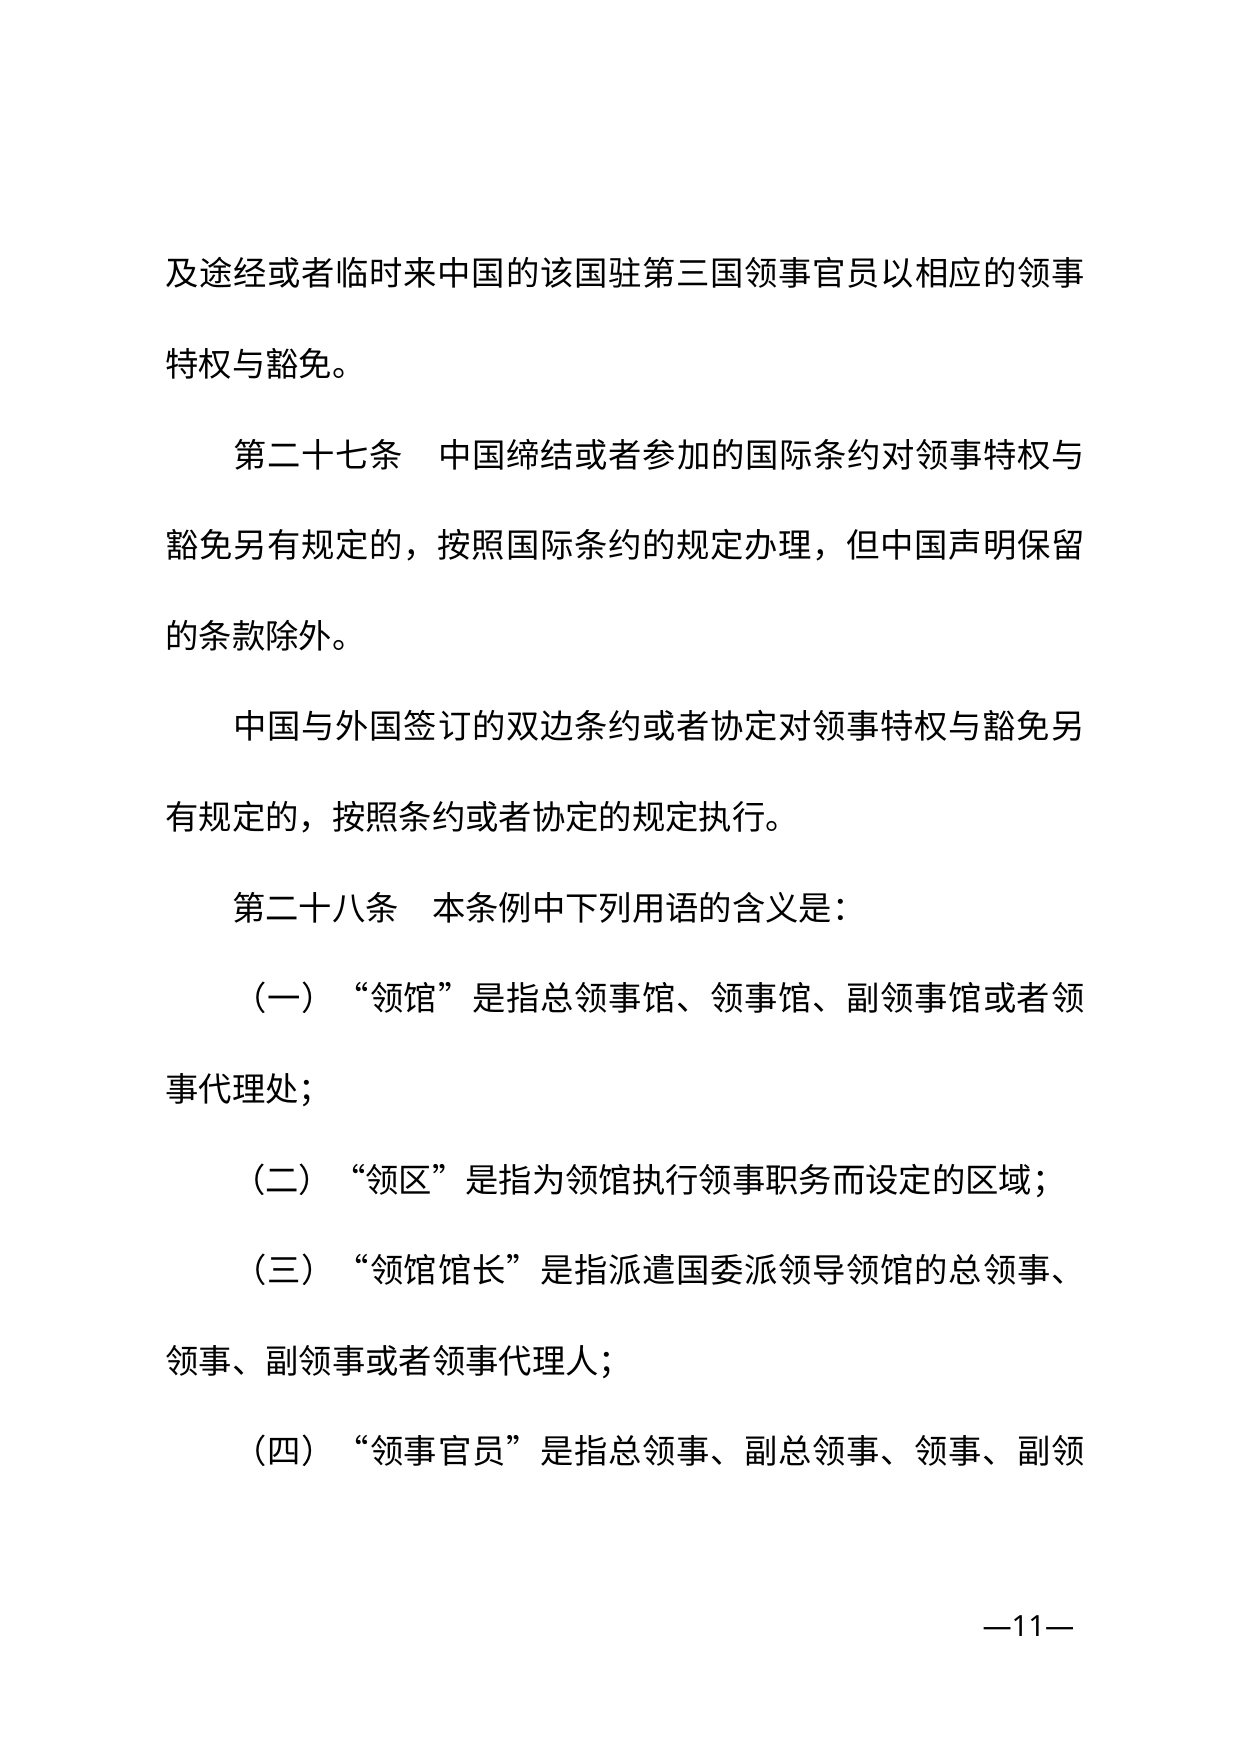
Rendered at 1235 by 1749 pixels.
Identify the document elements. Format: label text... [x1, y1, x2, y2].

text （一）“领馆”是指总领事馆、领事馆、副领事馆或者领事代理处； [165, 951, 1087, 1132]
text （三）“领馆馆长”是指派遣国委派领导领馆的总领事、领事、副领事或者领事代理人； [165, 1223, 1087, 1404]
text 第二十七条 中国缔结或者参加的国际条约对领事特权与豁免另有规定的，按照国际条约的规定办理，但中国声明保留的条款除外。 [165, 407, 1087, 679]
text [165, 1404, 1087, 1495]
text 第二十八条 本条例中下列用语的含义是： [165, 860, 1087, 951]
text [165, 226, 1087, 407]
text （二）“领区”是指为领馆执行领事职务而设定的区域； [165, 1132, 1087, 1223]
text 中国与外国签订的双边条约或者协定对领事特权与豁免另有规定的，按照条约或者协定的规定执行。 [165, 679, 1087, 860]
